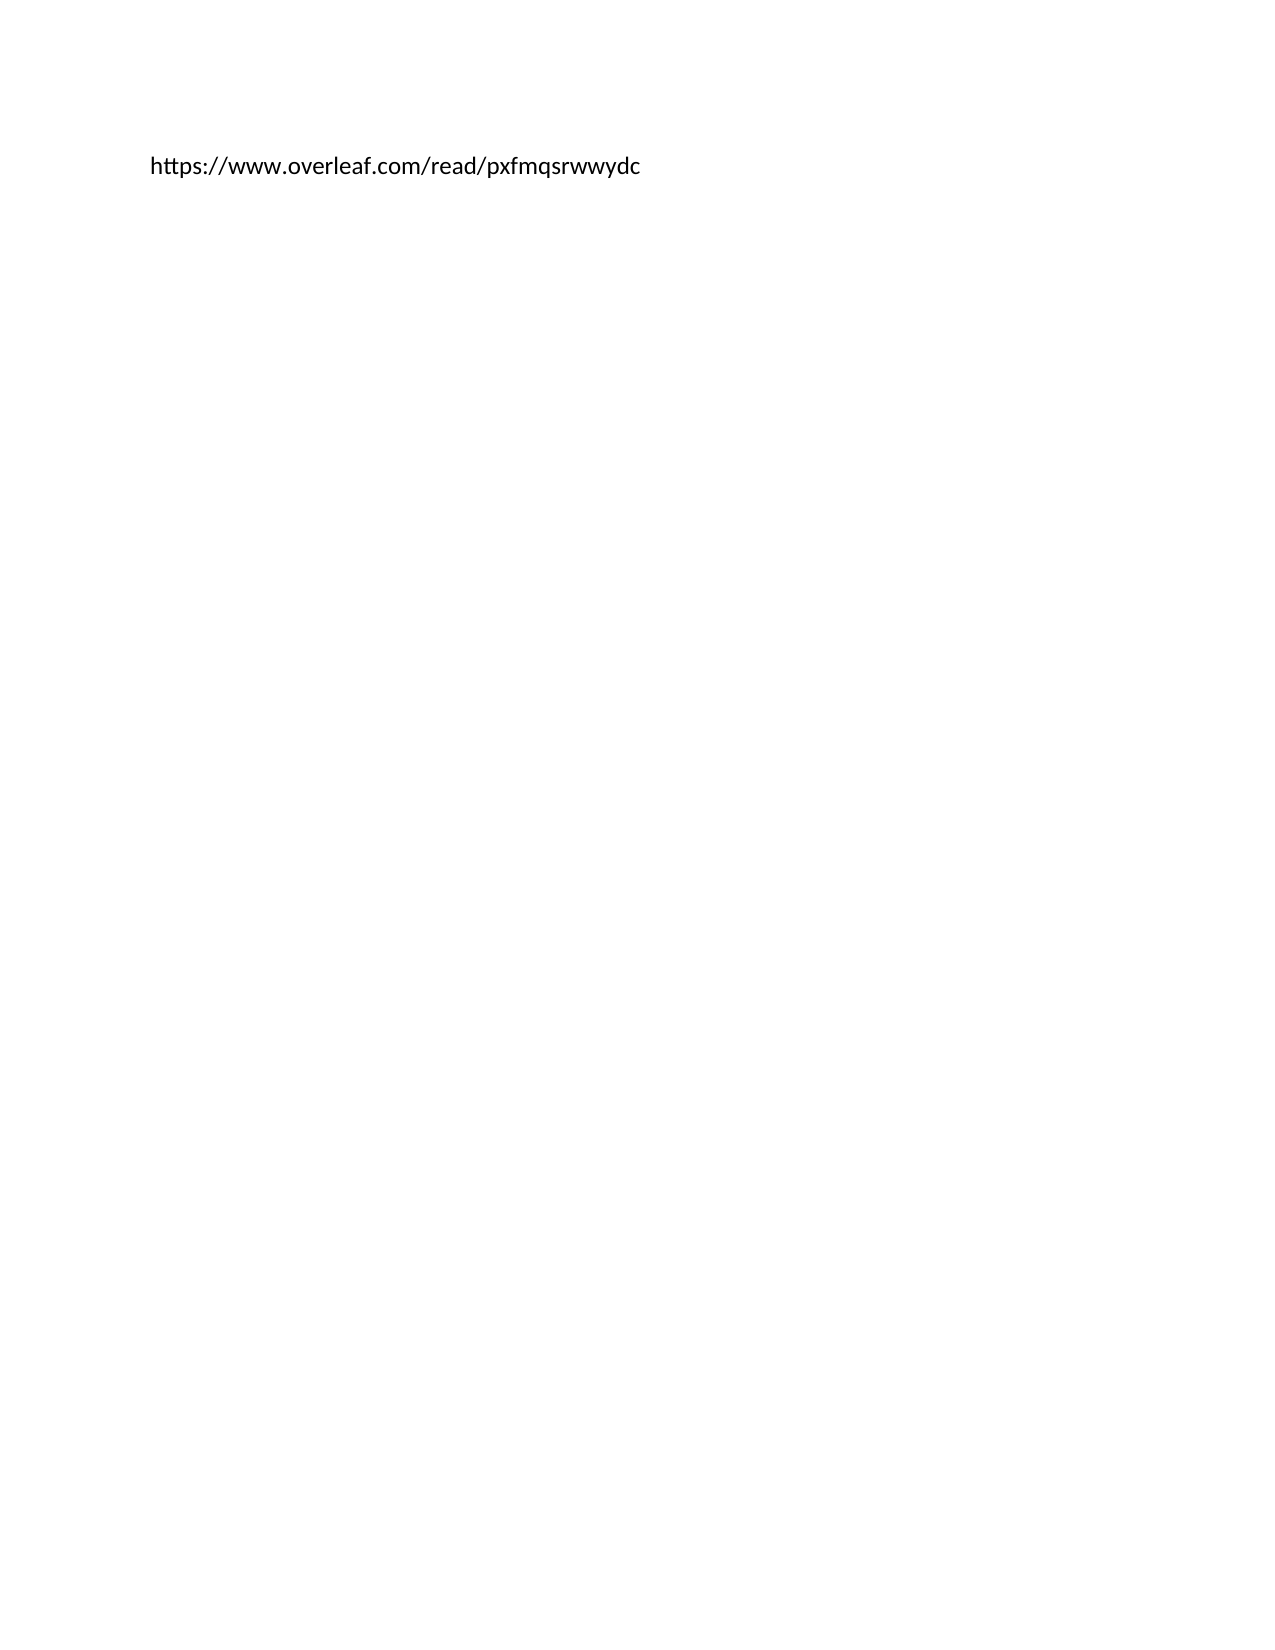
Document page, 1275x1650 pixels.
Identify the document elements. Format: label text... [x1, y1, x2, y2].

text https://www.overleaf.com/read/pxfmqsrwwydc [150, 150, 1125, 181]
